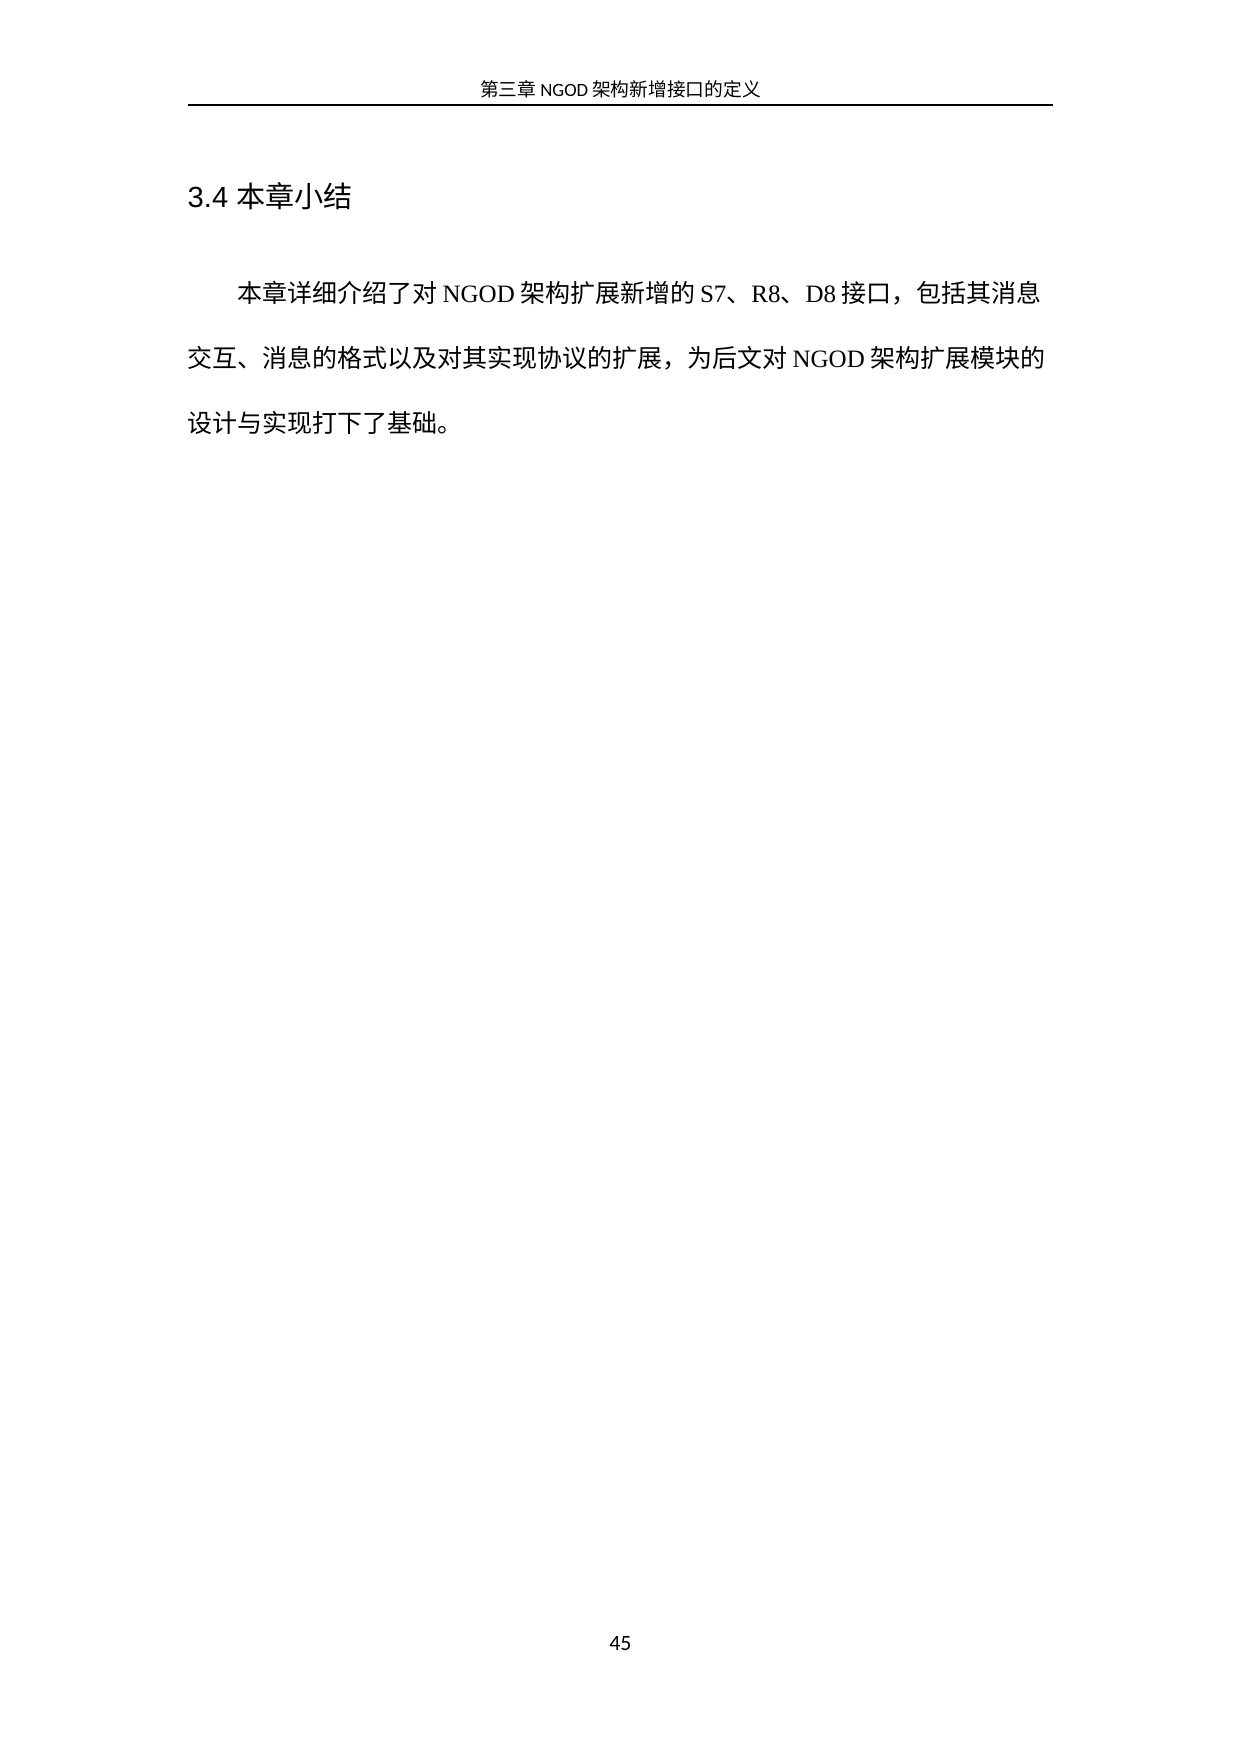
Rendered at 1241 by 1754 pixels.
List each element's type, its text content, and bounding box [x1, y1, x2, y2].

text 本章详细介绍了对NGOD架构扩展新增的S7、R8、D8接口，包括其消息交互、消息的格式以及对其实现协议的扩展，为后文对NGOD架构扩展模块的设计与实现打下了基础。 [187, 259, 1053, 454]
subtitle 3.4 本章小结 [187, 162, 1053, 227]
